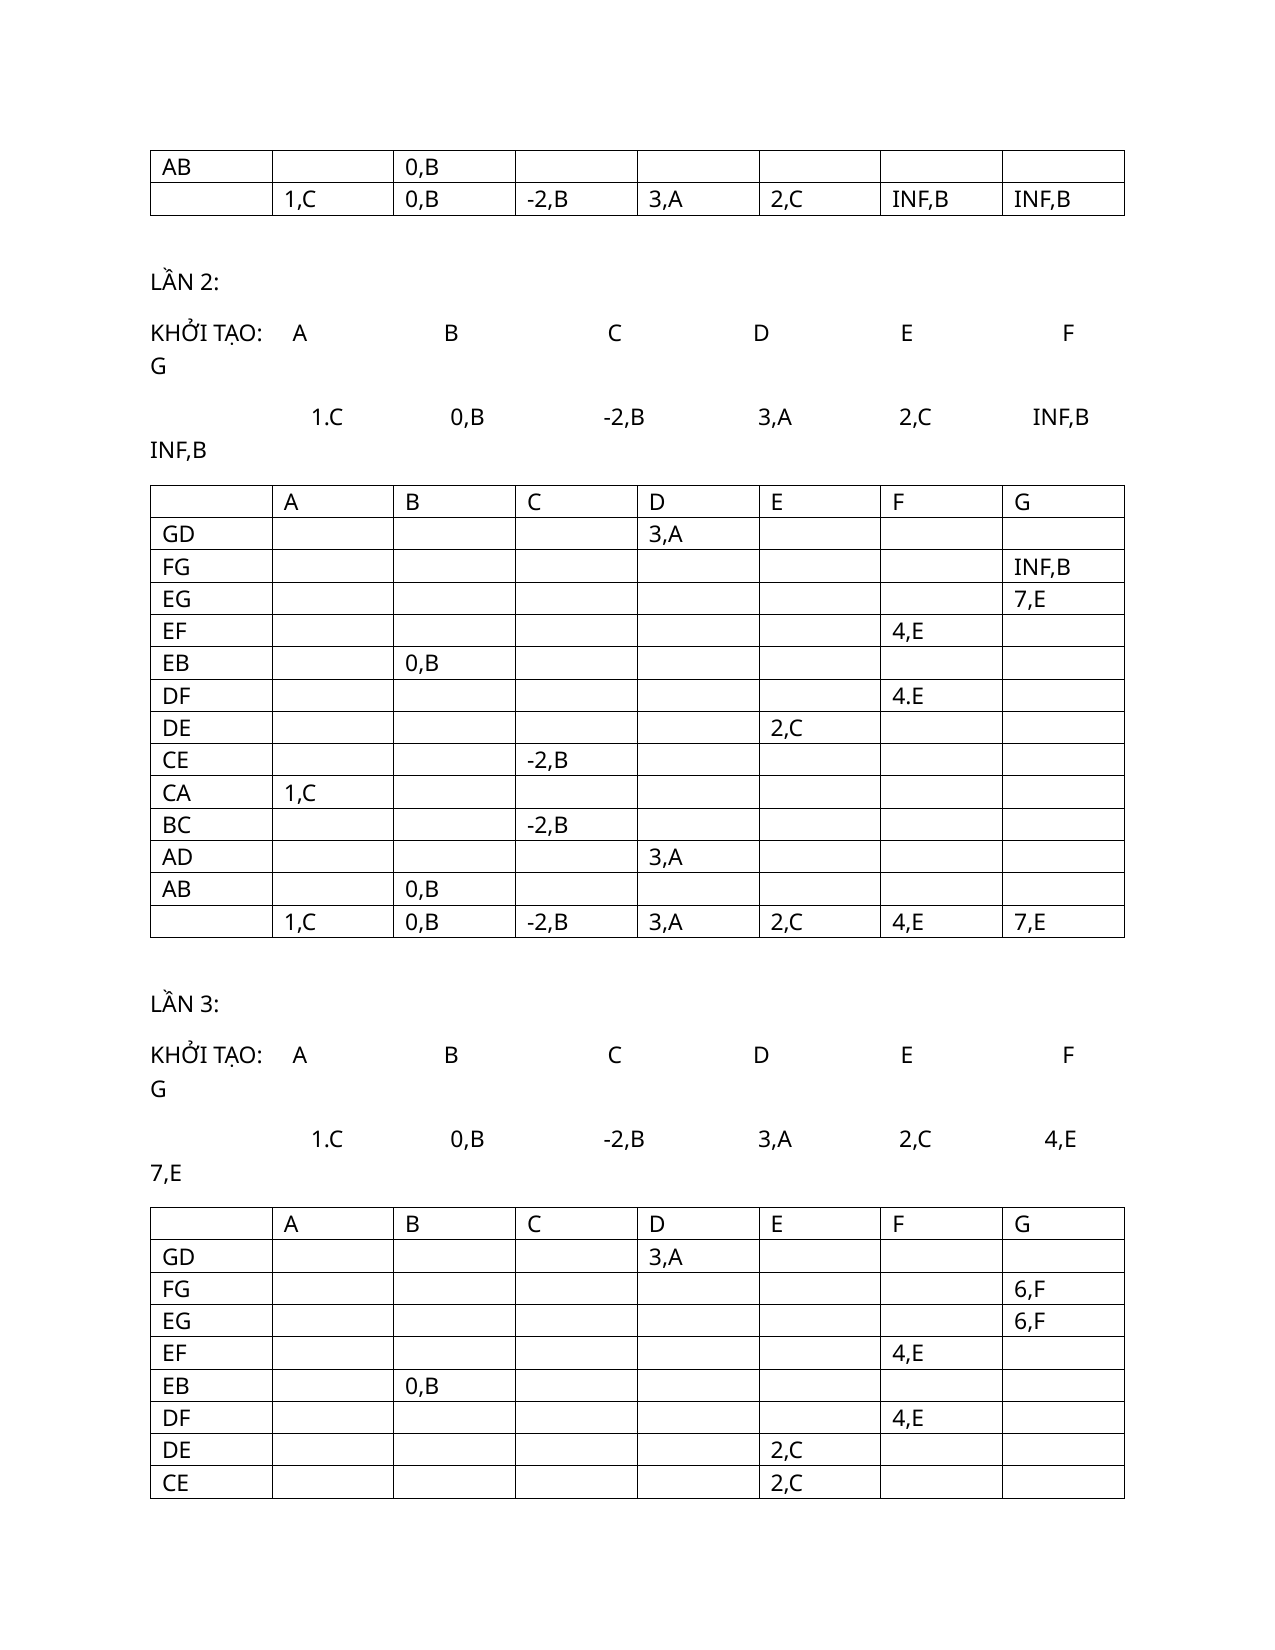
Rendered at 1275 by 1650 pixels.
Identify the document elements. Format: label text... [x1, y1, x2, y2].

table_cell [273, 583, 393, 614]
table_cell [516, 873, 637, 904]
table_cell [394, 1466, 515, 1498]
table_cell [516, 680, 637, 711]
table_cell [516, 647, 637, 678]
table_cell [638, 680, 759, 711]
table_cell [394, 1337, 515, 1368]
table_cell [760, 1402, 880, 1433]
table_cell -2,B [516, 183, 637, 214]
table_cell [394, 712, 515, 743]
table_cell 6,F [1003, 1273, 1124, 1304]
text KHỞI TẠO: A B C D E F G [150, 316, 1125, 381]
table_cell [1003, 809, 1124, 840]
table_cell [273, 1240, 393, 1272]
table_header E [760, 486, 880, 517]
table_cell [273, 1466, 393, 1498]
table_cell [638, 776, 759, 808]
table_cell 7,E [1003, 583, 1124, 614]
table_cell [516, 550, 637, 582]
table_cell [760, 151, 880, 182]
table_cell [638, 1434, 759, 1465]
table_cell 2,C [760, 1466, 880, 1498]
table_cell 4,E [881, 906, 1002, 937]
table_cell [638, 1402, 759, 1433]
table_cell DE [151, 1434, 272, 1465]
table_cell 1,C [273, 776, 393, 808]
table_cell 2,C [760, 183, 880, 214]
table_cell [881, 647, 1002, 678]
table_cell 2,C [760, 712, 880, 743]
table_header A [273, 486, 393, 517]
table_cell [1003, 712, 1124, 743]
table_cell 4,E [881, 615, 1002, 646]
table_cell INF,B [1003, 183, 1124, 214]
table_cell [881, 151, 1002, 182]
table_cell 6,F [1003, 1305, 1124, 1336]
table_cell [881, 744, 1002, 775]
table_cell EG [151, 583, 272, 614]
table_cell -2,B [516, 809, 637, 840]
table_cell [273, 744, 393, 775]
table_cell 0,B [394, 647, 515, 678]
table_cell FG [151, 1273, 272, 1304]
table_cell [638, 1273, 759, 1304]
table_cell [760, 809, 880, 840]
table_cell CE [151, 744, 272, 775]
table_cell [151, 906, 272, 937]
table_cell [516, 1305, 637, 1336]
table_cell [516, 1466, 637, 1498]
table_cell 1,C [273, 183, 393, 214]
table_cell [273, 518, 393, 549]
table_cell [760, 841, 880, 872]
table_cell [394, 809, 515, 840]
table_cell 1,C [273, 906, 393, 937]
table_cell [881, 583, 1002, 614]
table_cell GD [151, 518, 272, 549]
table_cell 4,E [881, 1402, 1002, 1433]
table_cell DE [151, 712, 272, 743]
table_header G [1003, 486, 1124, 517]
table_cell [760, 550, 880, 582]
table_cell [273, 680, 393, 711]
table_header [151, 1208, 272, 1239]
table_cell [516, 615, 637, 646]
table_cell 3,A [638, 183, 759, 214]
table_cell CE [151, 1466, 272, 1498]
table_cell AB [151, 873, 272, 904]
text KHỞI TẠO: A B C D E F G [150, 1039, 1125, 1104]
table_cell [638, 809, 759, 840]
table_header E [760, 1208, 880, 1239]
table_cell BC [151, 809, 272, 840]
table_cell [760, 1240, 880, 1272]
table_cell [881, 1370, 1002, 1401]
table_cell [273, 1273, 393, 1304]
table_cell [151, 183, 272, 214]
table_cell [1003, 841, 1124, 872]
text 1.C 0,B -2,B 3,A 2,C 4,E 7,E [150, 1123, 1125, 1188]
table_cell 2,C [760, 1434, 880, 1465]
table_cell [394, 1240, 515, 1272]
table_header F [881, 486, 1002, 517]
table_cell [273, 1337, 393, 1368]
table_cell [394, 1273, 515, 1304]
table_cell [760, 776, 880, 808]
table_cell [516, 151, 637, 182]
table_cell [881, 841, 1002, 872]
table_cell [638, 151, 759, 182]
table_cell [516, 1240, 637, 1272]
table_cell [881, 873, 1002, 904]
table_cell [516, 583, 637, 614]
table_cell [760, 1370, 880, 1401]
table_cell DF [151, 1402, 272, 1433]
table_cell 4.E [881, 680, 1002, 711]
table_cell [273, 1370, 393, 1401]
table_cell [881, 809, 1002, 840]
table_header D [638, 486, 759, 517]
table_cell [273, 151, 393, 182]
table_header [151, 486, 272, 517]
table_header C [516, 486, 637, 517]
table_cell GD [151, 1240, 272, 1272]
table_cell [1003, 1240, 1124, 1272]
text 1.C 0,B -2,B 3,A 2,C INF,B INF,B [150, 401, 1125, 466]
table_header B [394, 486, 515, 517]
table_cell [638, 712, 759, 743]
table_cell [394, 615, 515, 646]
table_cell FG [151, 550, 272, 582]
table_header C [516, 1208, 637, 1239]
text LẦN 2: [150, 266, 1125, 297]
table_cell [273, 647, 393, 678]
table_cell [881, 550, 1002, 582]
table_cell [1003, 1402, 1124, 1433]
table_cell [881, 776, 1002, 808]
table_cell [1003, 1370, 1124, 1401]
table_cell [394, 776, 515, 808]
table_cell [760, 1273, 880, 1304]
table_cell [516, 518, 637, 549]
table_cell [516, 1273, 637, 1304]
table_cell 0,B [394, 906, 515, 937]
table_cell [394, 1402, 515, 1433]
table_cell [273, 550, 393, 582]
table_cell [760, 744, 880, 775]
table_cell [638, 744, 759, 775]
table_cell 0,B [394, 1370, 515, 1401]
table_cell [273, 841, 393, 872]
table_cell [273, 615, 393, 646]
table_cell 0,B [394, 151, 515, 182]
table_cell [1003, 680, 1124, 711]
table_cell [516, 1434, 637, 1465]
table_cell [638, 647, 759, 678]
table_cell -2,B [516, 744, 637, 775]
table_cell INF,B [1003, 550, 1124, 582]
table_cell [1003, 1337, 1124, 1368]
table_cell [760, 647, 880, 678]
table_cell [394, 1434, 515, 1465]
table_cell 4,E [881, 1337, 1002, 1368]
table_cell [881, 1466, 1002, 1498]
table_cell [760, 518, 880, 549]
table_cell EB [151, 1370, 272, 1401]
table_cell EF [151, 1337, 272, 1368]
table_cell [760, 1337, 880, 1368]
table_cell [516, 776, 637, 808]
table_cell [1003, 1434, 1124, 1465]
table_cell [638, 1337, 759, 1368]
table_cell [638, 550, 759, 582]
table_cell [1003, 744, 1124, 775]
table_header B [394, 1208, 515, 1239]
table_cell 7,E [1003, 906, 1124, 937]
table_cell [638, 873, 759, 904]
table_cell -2,B [516, 906, 637, 937]
table_cell EB [151, 647, 272, 678]
table_cell [1003, 151, 1124, 182]
table_cell [638, 1370, 759, 1401]
table_header D [638, 1208, 759, 1239]
table_cell [273, 809, 393, 840]
table_cell [760, 615, 880, 646]
table_cell [516, 841, 637, 872]
table_cell DF [151, 680, 272, 711]
table_cell AB [151, 151, 272, 182]
table_cell 3,A [638, 906, 759, 937]
table_cell 3,A [638, 841, 759, 872]
table_cell [760, 583, 880, 614]
table_cell EF [151, 615, 272, 646]
table_cell [516, 1370, 637, 1401]
table_header G [1003, 1208, 1124, 1239]
table_cell [516, 1402, 637, 1433]
table_cell [273, 712, 393, 743]
table_cell [394, 744, 515, 775]
table_cell [638, 1466, 759, 1498]
table_cell 3,A [638, 1240, 759, 1272]
table_cell [760, 873, 880, 904]
table_cell [1003, 1466, 1124, 1498]
text LẦN 3: [150, 988, 1125, 1019]
table_cell [881, 518, 1002, 549]
table_cell [394, 518, 515, 549]
table_cell [760, 1305, 880, 1336]
table_cell [1003, 873, 1124, 904]
table_cell [1003, 615, 1124, 646]
table_cell [760, 680, 880, 711]
table_cell AD [151, 841, 272, 872]
table_cell EG [151, 1305, 272, 1336]
table_cell [881, 1273, 1002, 1304]
table_cell [1003, 518, 1124, 549]
table_cell [881, 1240, 1002, 1272]
table_cell [516, 712, 637, 743]
table_cell [394, 1305, 515, 1336]
table_cell [273, 1434, 393, 1465]
table_cell [638, 583, 759, 614]
table_cell [1003, 647, 1124, 678]
table_cell [273, 873, 393, 904]
table_cell [273, 1402, 393, 1433]
table_cell [273, 1305, 393, 1336]
table_header F [881, 1208, 1002, 1239]
table_cell 3,A [638, 518, 759, 549]
table_cell [394, 550, 515, 582]
table_cell 2,C [760, 906, 880, 937]
table_cell [881, 1305, 1002, 1336]
table_cell 0,B [394, 183, 515, 214]
table_cell [638, 1305, 759, 1336]
table_cell [638, 615, 759, 646]
table_cell [394, 680, 515, 711]
table_cell [394, 841, 515, 872]
table_cell [394, 583, 515, 614]
table_cell [881, 1434, 1002, 1465]
table_cell [516, 1337, 637, 1368]
table_cell INF,B [881, 183, 1002, 214]
table_cell [1003, 776, 1124, 808]
table_header A [273, 1208, 393, 1239]
table_cell [881, 712, 1002, 743]
table_cell 0,B [394, 873, 515, 904]
table_cell CA [151, 776, 272, 808]
